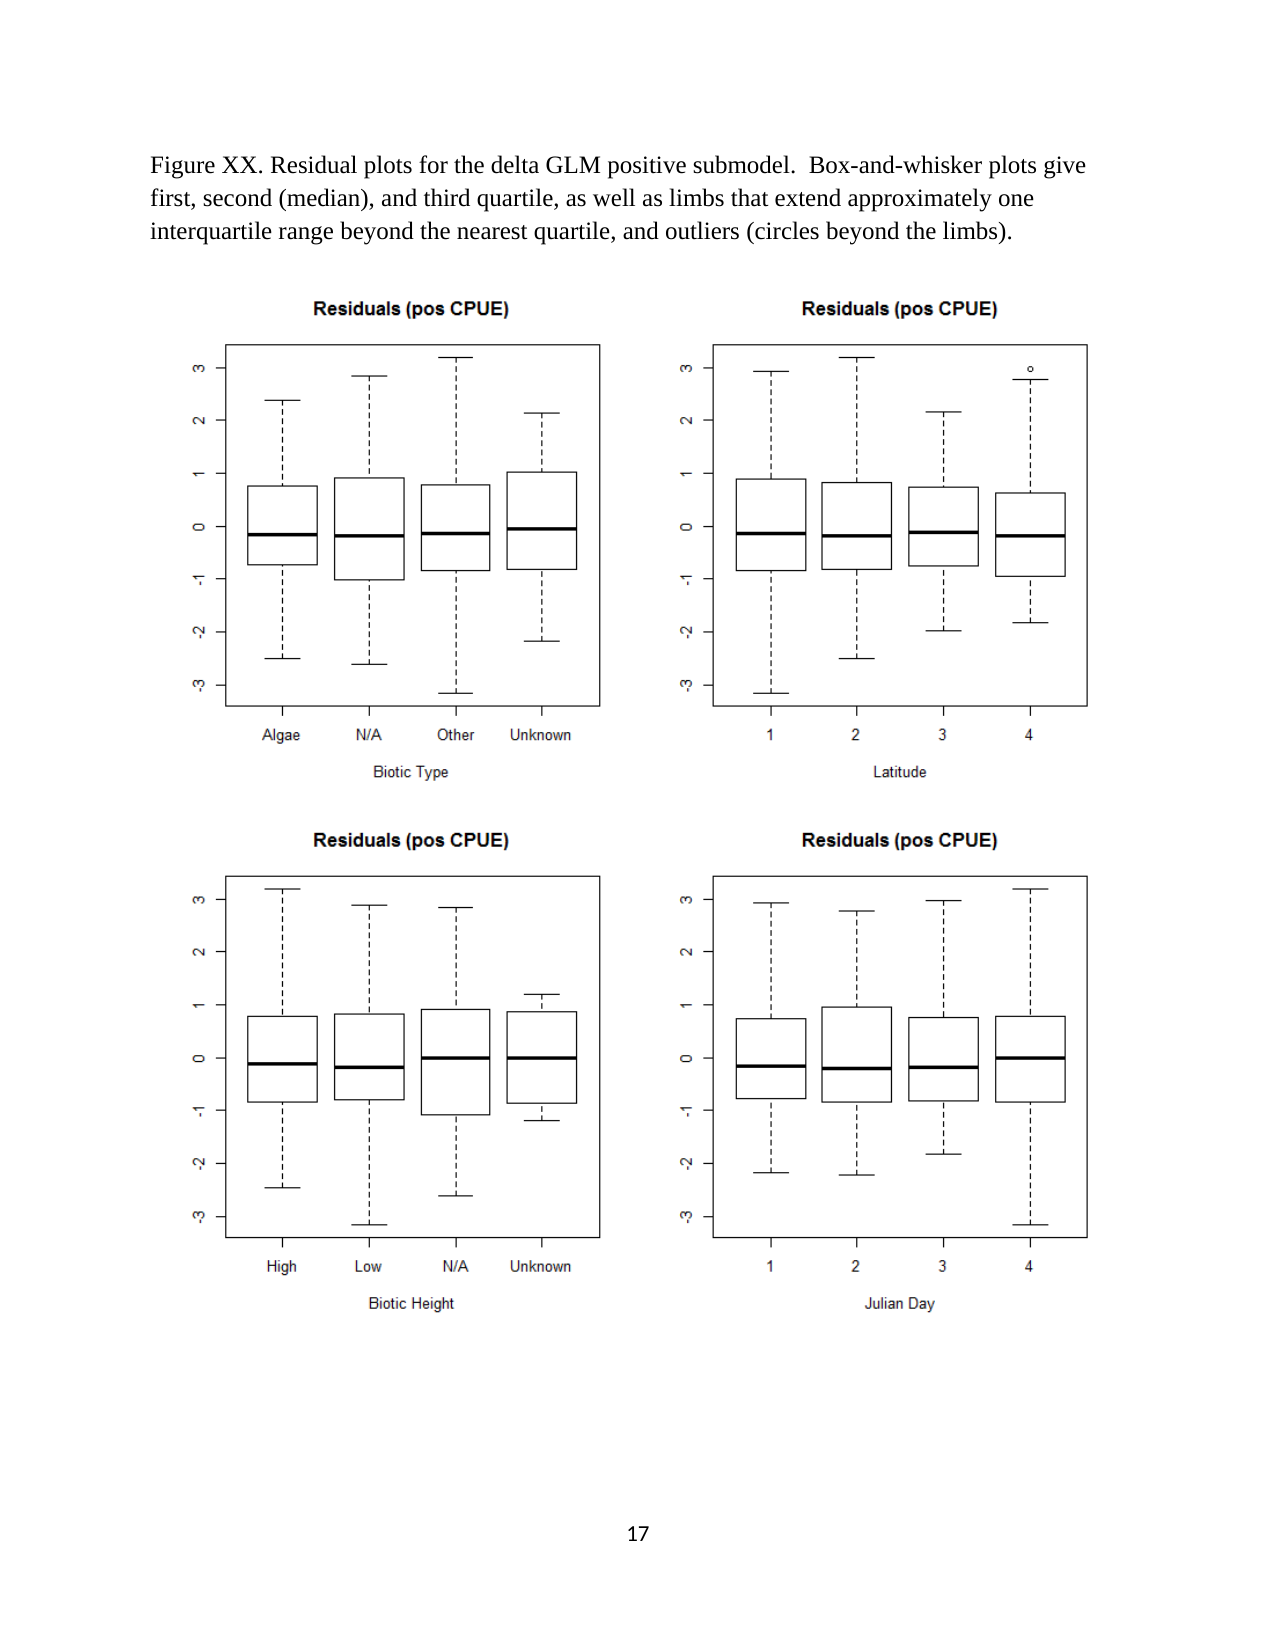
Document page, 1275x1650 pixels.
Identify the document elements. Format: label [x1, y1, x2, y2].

picture [150, 270, 1125, 1332]
text [150, 150, 1125, 245]
